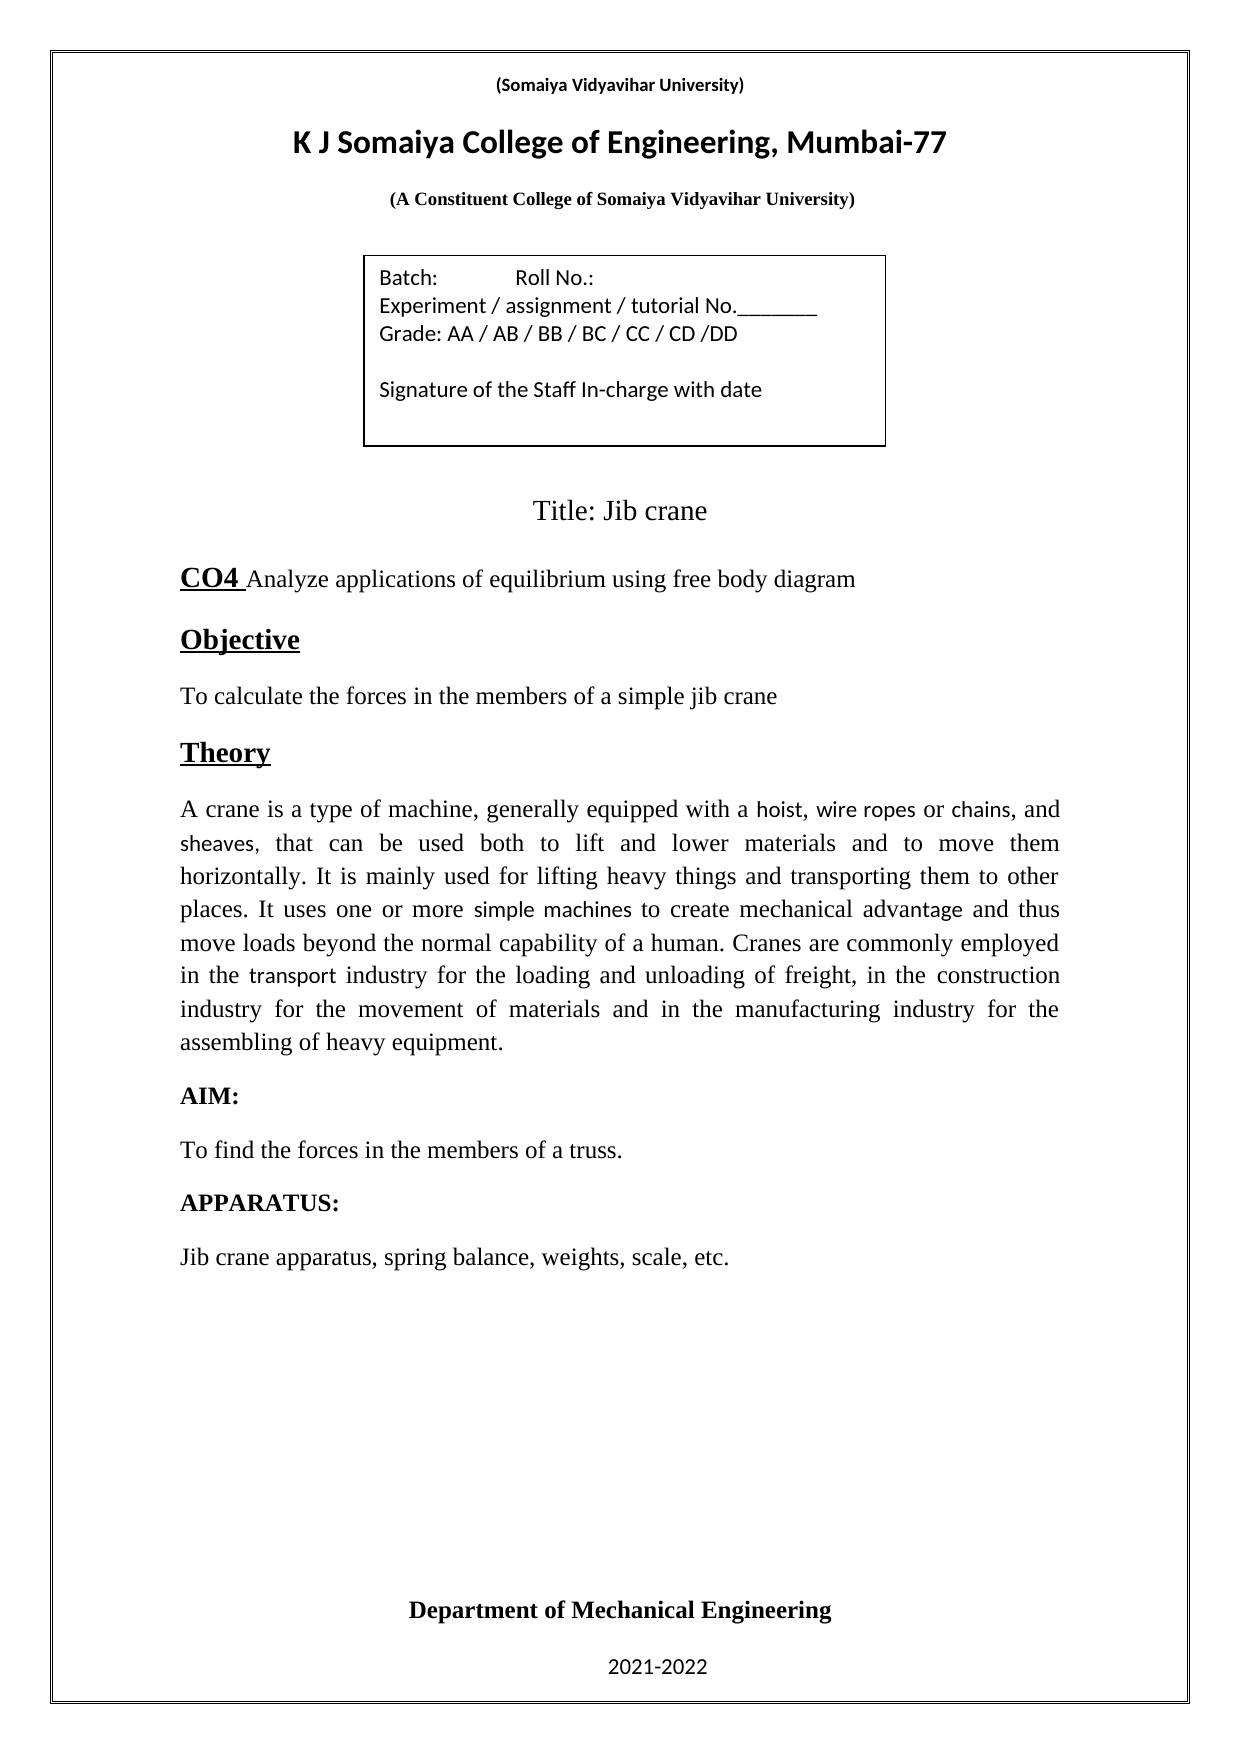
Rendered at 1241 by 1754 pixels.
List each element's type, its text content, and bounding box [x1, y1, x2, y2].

text A crane is a type of machine, generally equipped with a hoist, wire ropes or chains, and sheaves, that can be used both to lift and lower materials and to move them horizontally. It is mainly used for lifting heavy things and transporting them to other places. It uses one or more simple machines to create mechanical advantage and thus move loads beyond the normal capability of a human. Cranes are commonly employed in the transport industry for the loading and unloading of freight, in the construction industry for the movement of materials and in the manufacturing industry for the assembling of heavy equipment. [180, 794, 1060, 1056]
text Title: Jib crane [180, 493, 1060, 527]
text Jib crane apparatus, spring balance, weights, scale, etc. [180, 1242, 1060, 1271]
text CO4 Analyze applications of equilibrium using free body diagram [180, 560, 1060, 594]
text Theory [180, 735, 1060, 769]
text APPARATUS: [180, 1188, 1060, 1217]
text Objective [180, 622, 1060, 656]
text To calculate the forces in the members of a simple jib crane [180, 681, 1060, 710]
text AIM: [180, 1081, 1060, 1109]
text To find the forces in the members of a truss. [180, 1135, 1060, 1163]
